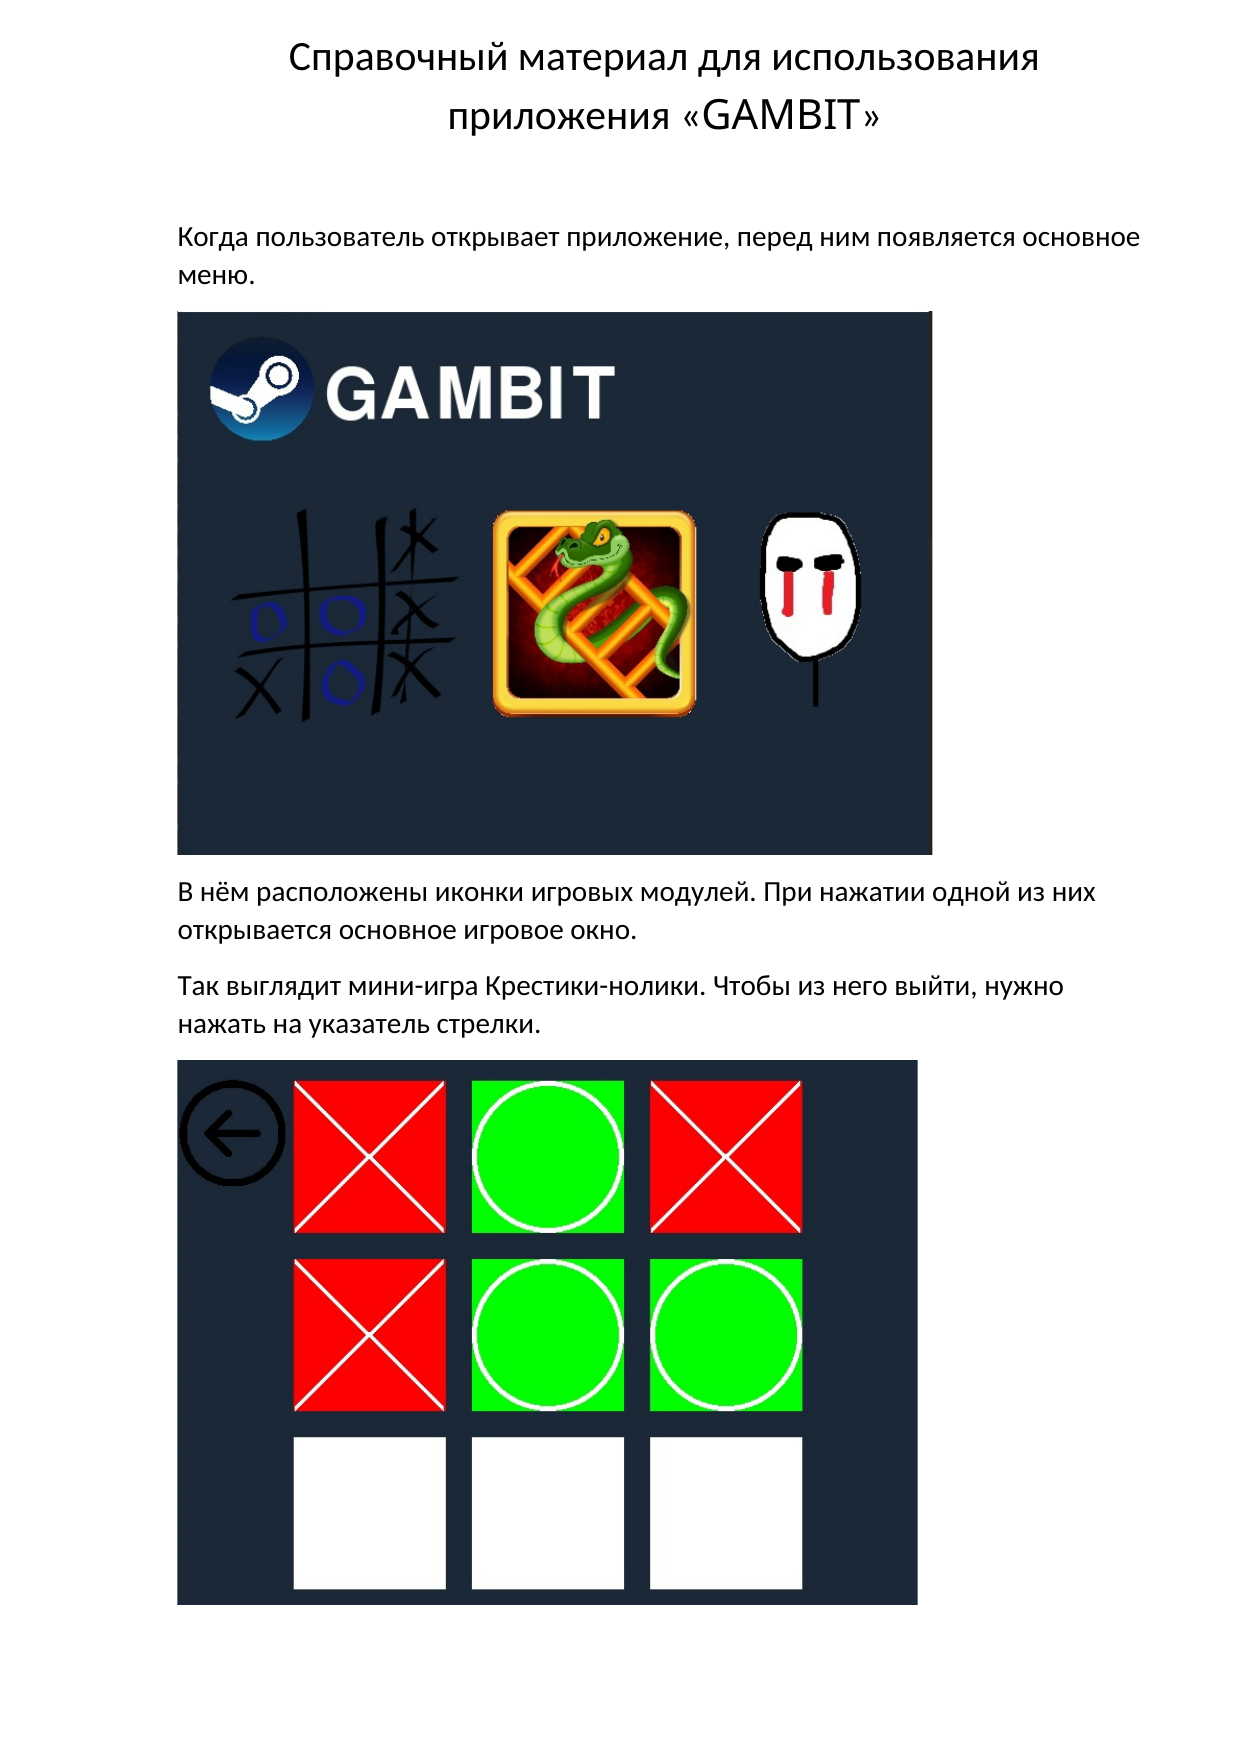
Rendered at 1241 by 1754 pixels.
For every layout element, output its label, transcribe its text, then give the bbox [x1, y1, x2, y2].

picture [177, 311, 933, 855]
text В нём расположены иконки игровых модулей. При нажатии одной из них открывается основное игровое окно. [177, 873, 1152, 947]
text Так выглядит мини-игра Крестики-нолики. Чтобы из него выйти, нужно нажать на указатель стрелки. [177, 967, 1152, 1041]
picture [177, 1060, 918, 1605]
text Справочный материал для использования приложения «GAMBIT» [177, 29, 1152, 142]
text Когда пользователь открывает приложение, перед ним появляется основное меню. [177, 218, 1152, 292]
